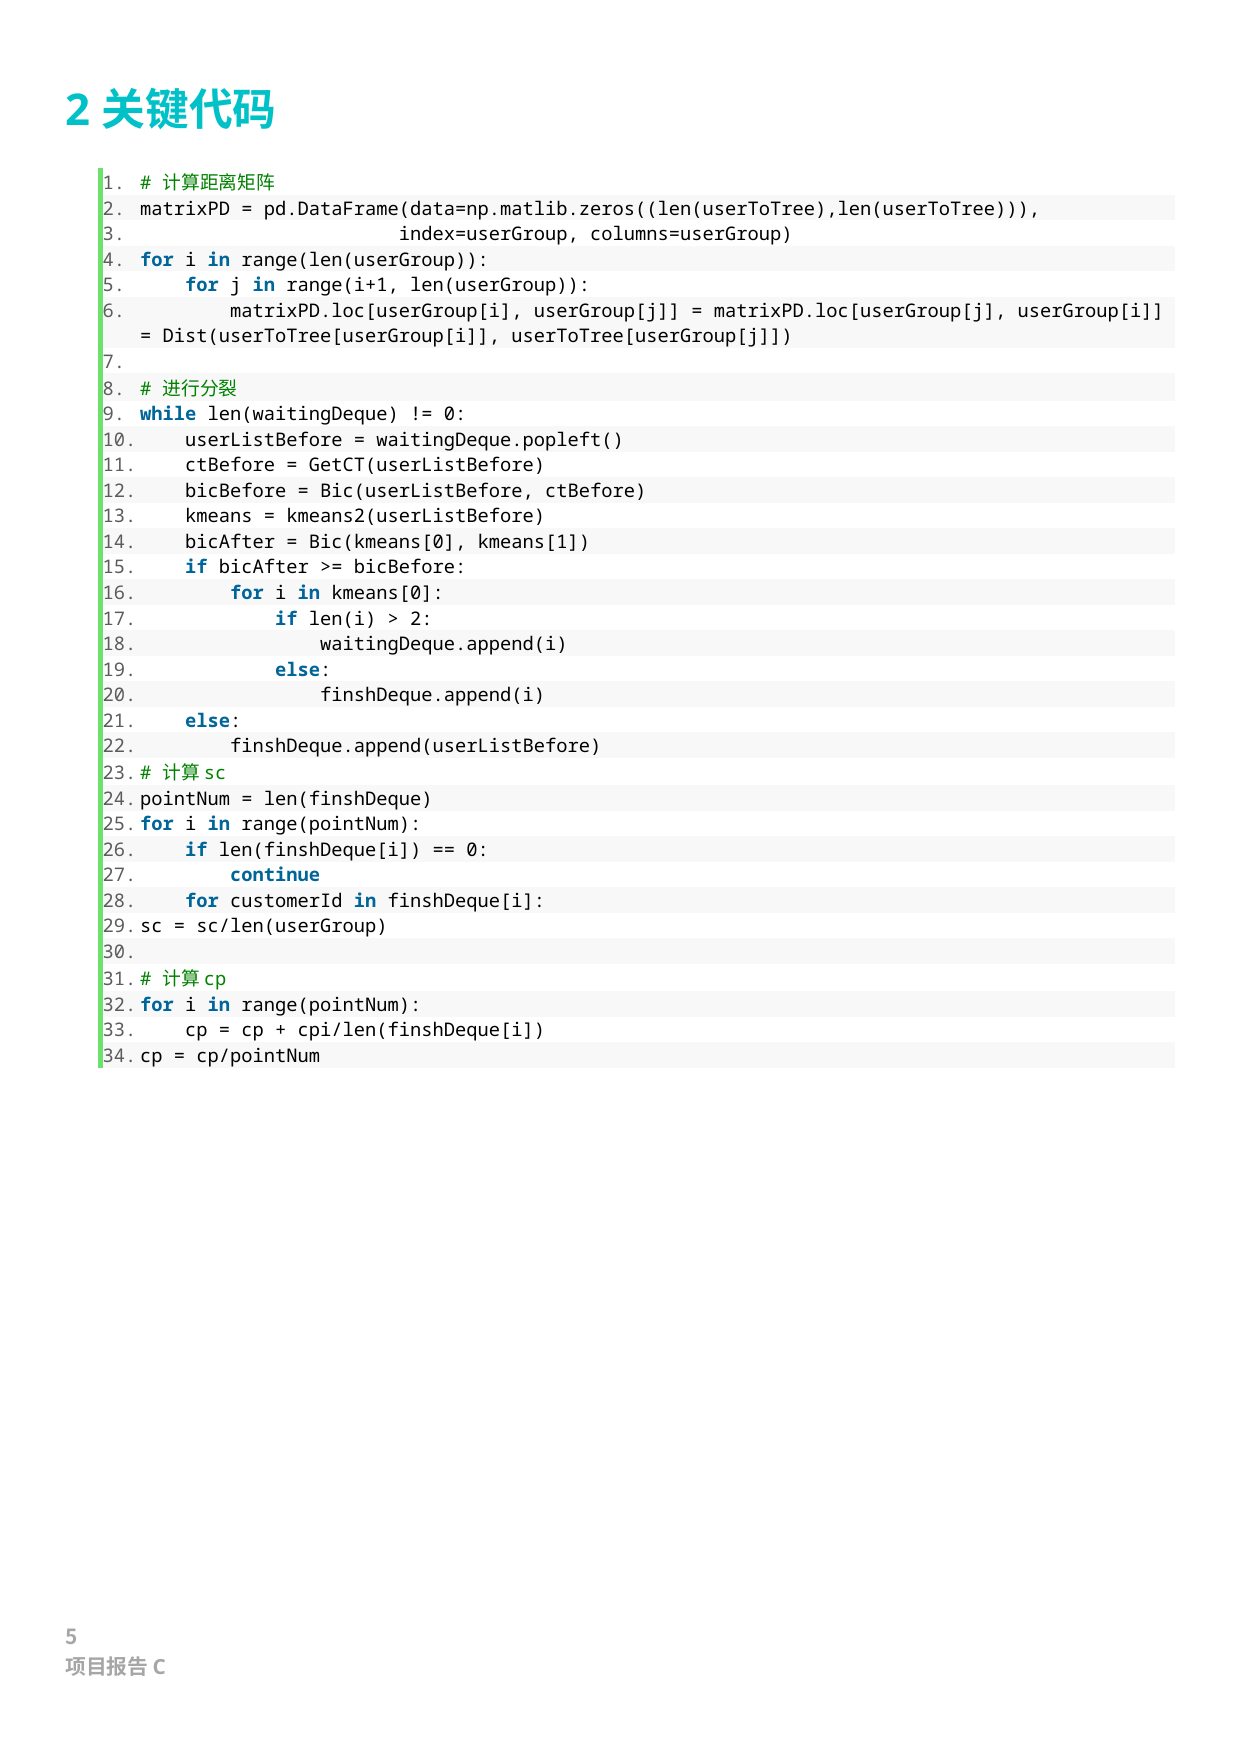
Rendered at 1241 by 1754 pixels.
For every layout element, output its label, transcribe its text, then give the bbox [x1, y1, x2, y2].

list if len(i) > 2: [103, 605, 1175, 630]
list while len(waitingDeque) != 0: [103, 401, 1175, 426]
list pointNum = len(finshDeque) [103, 785, 1175, 811]
list ctBefore = GetCT(userListBefore) [103, 452, 1175, 477]
list cp = cp + cpi/len(finshDeque[i]) [103, 1017, 1175, 1042]
list else: [103, 707, 1175, 732]
list for i in range(pointNum): [103, 991, 1175, 1017]
list bicAfter = Bic(kmeans[0], kmeans[1]) [103, 528, 1175, 554]
list for i in range(len(userGroup)): [103, 246, 1175, 271]
list for customerId in finshDeque[i]: [103, 887, 1175, 913]
list index=userGroup, columns=userGroup) [103, 220, 1175, 246]
list else: [103, 656, 1175, 681]
list finshDeque.append(userListBefore) [103, 732, 1175, 758]
list matrixPD.loc[userGroup[i], userGroup[j]] = matrixPD.loc[userGroup[j], userGroup[i]] = Dist(userToTree[userGroup[i]], userToTree[userGroup[j]]) [103, 297, 1175, 348]
list userListBefore = waitingDeque.popleft() [103, 426, 1175, 452]
list for i in range(pointNum): [103, 811, 1175, 836]
list cp = cp/pointNum [103, 1042, 1175, 1068]
list finshDeque.append(i) [103, 681, 1175, 707]
subtitle 2 关键代码 [65, 75, 1175, 138]
list bicBefore = Bic(userListBefore, ctBefore) [103, 477, 1175, 503]
list matrixPD = pd.DataFrame(data=np.matlib.zeros((len(userToTree),len(userToTree))), [103, 195, 1175, 220]
list # 计算cp [103, 964, 1175, 991]
list if len(finshDeque[i]) == 0: [103, 836, 1175, 862]
list # 计算距离矩阵 [103, 168, 1175, 195]
list kmeans = kmeans2(userListBefore) [103, 503, 1175, 528]
list sc = sc/len(userGroup) [103, 913, 1175, 938]
list # 进行分裂 [103, 373, 1175, 401]
list continue [103, 862, 1175, 887]
list waitingDeque.append(i) [103, 630, 1175, 656]
list if bicAfter >= bicBefore: [103, 554, 1175, 579]
list for i in kmeans[0]: [103, 579, 1175, 605]
list # 计算sc [103, 758, 1175, 785]
list for j in range(i+1, len(userGroup)): [103, 271, 1175, 297]
